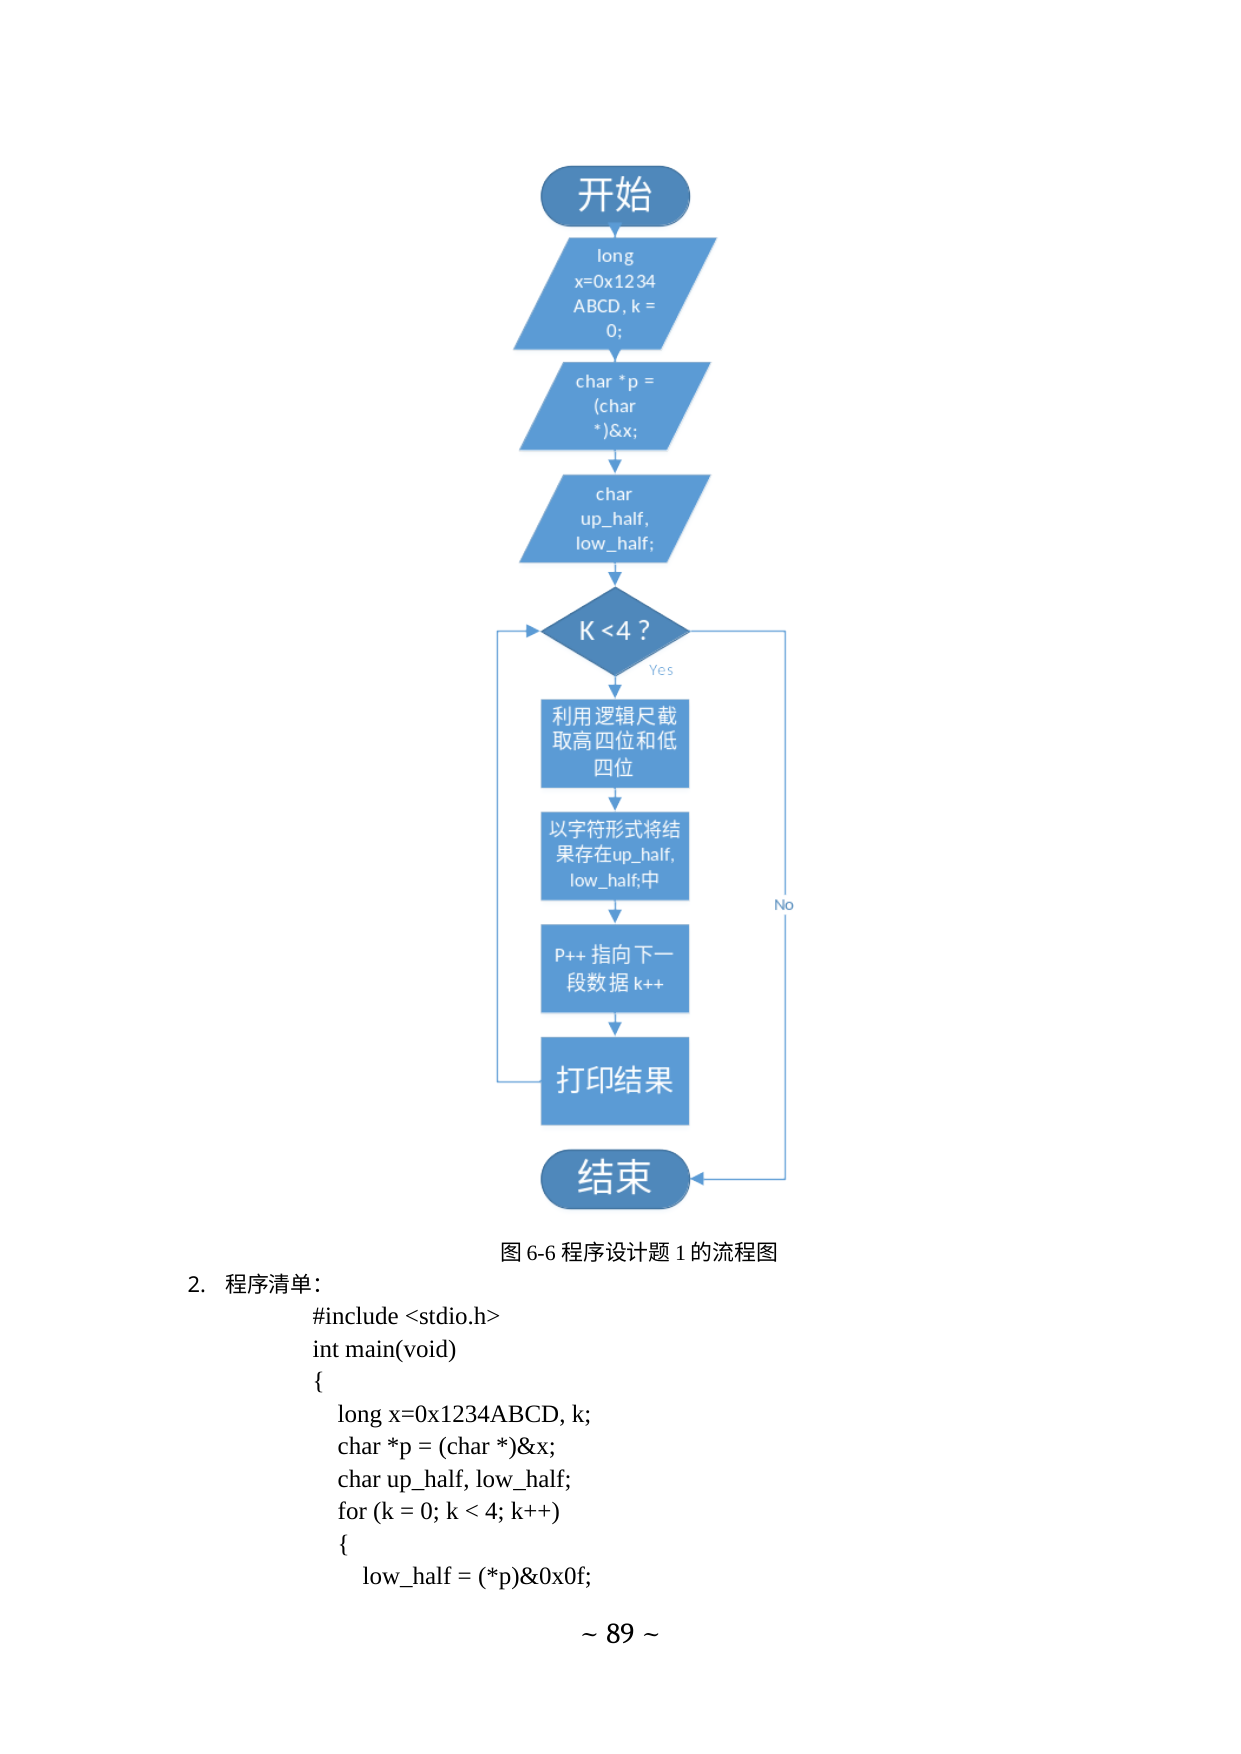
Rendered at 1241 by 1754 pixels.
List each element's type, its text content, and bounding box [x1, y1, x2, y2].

list long x=0x1234ABCD, k; [262, 1397, 1053, 1429]
list 程序清单： [187, 1267, 1053, 1299]
list { [262, 1364, 1053, 1397]
list char up_half, low_half; [262, 1462, 1053, 1494]
list { [262, 1527, 1053, 1559]
list int main(void) [262, 1332, 1053, 1364]
list for (k = 0; k < 4; k++) [262, 1494, 1053, 1527]
list char *p = (char *)&x; [262, 1429, 1053, 1462]
list 图6-6 程序设计题1的流程图 [225, 1234, 1053, 1267]
list #include <stdio.h> [262, 1299, 1053, 1332]
list low_half = (*p)&0x0f; [262, 1559, 1053, 1592]
